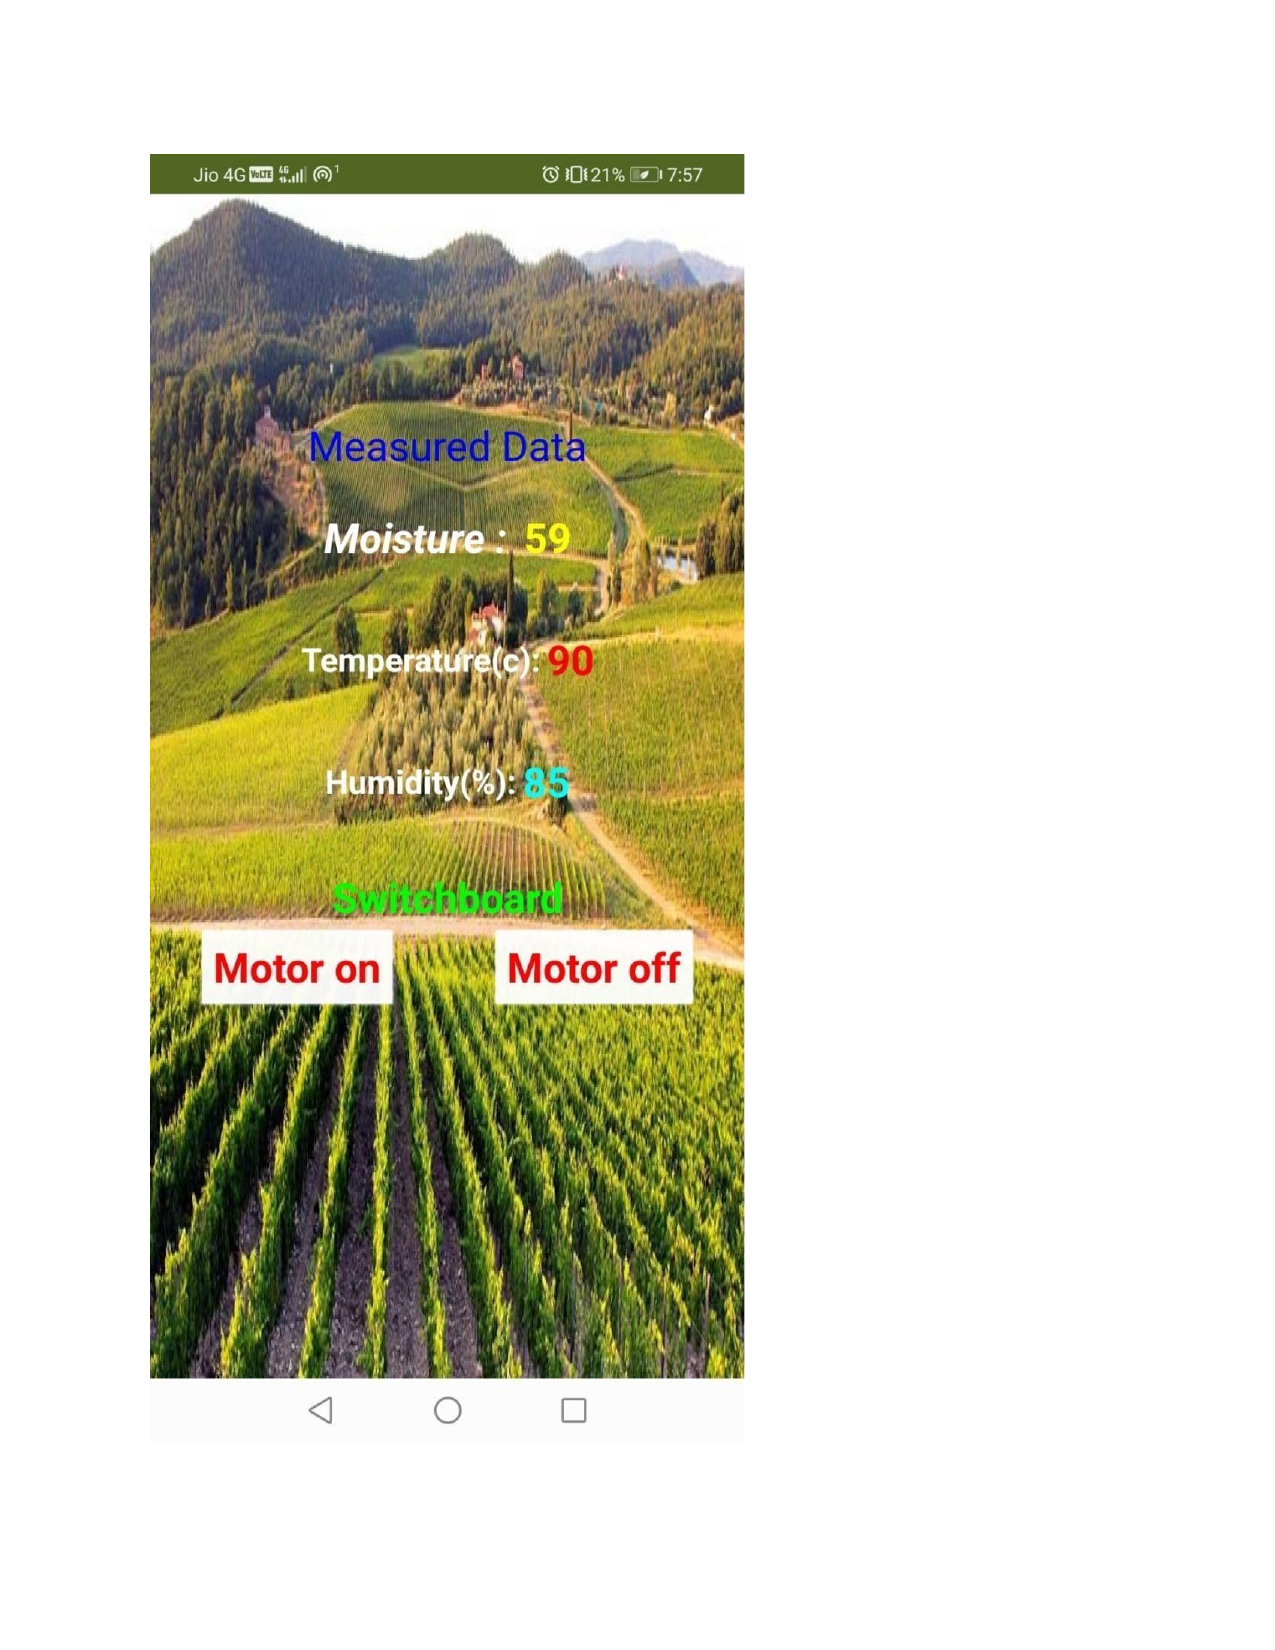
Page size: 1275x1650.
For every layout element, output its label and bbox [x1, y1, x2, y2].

picture [150, 154, 745, 1442]
